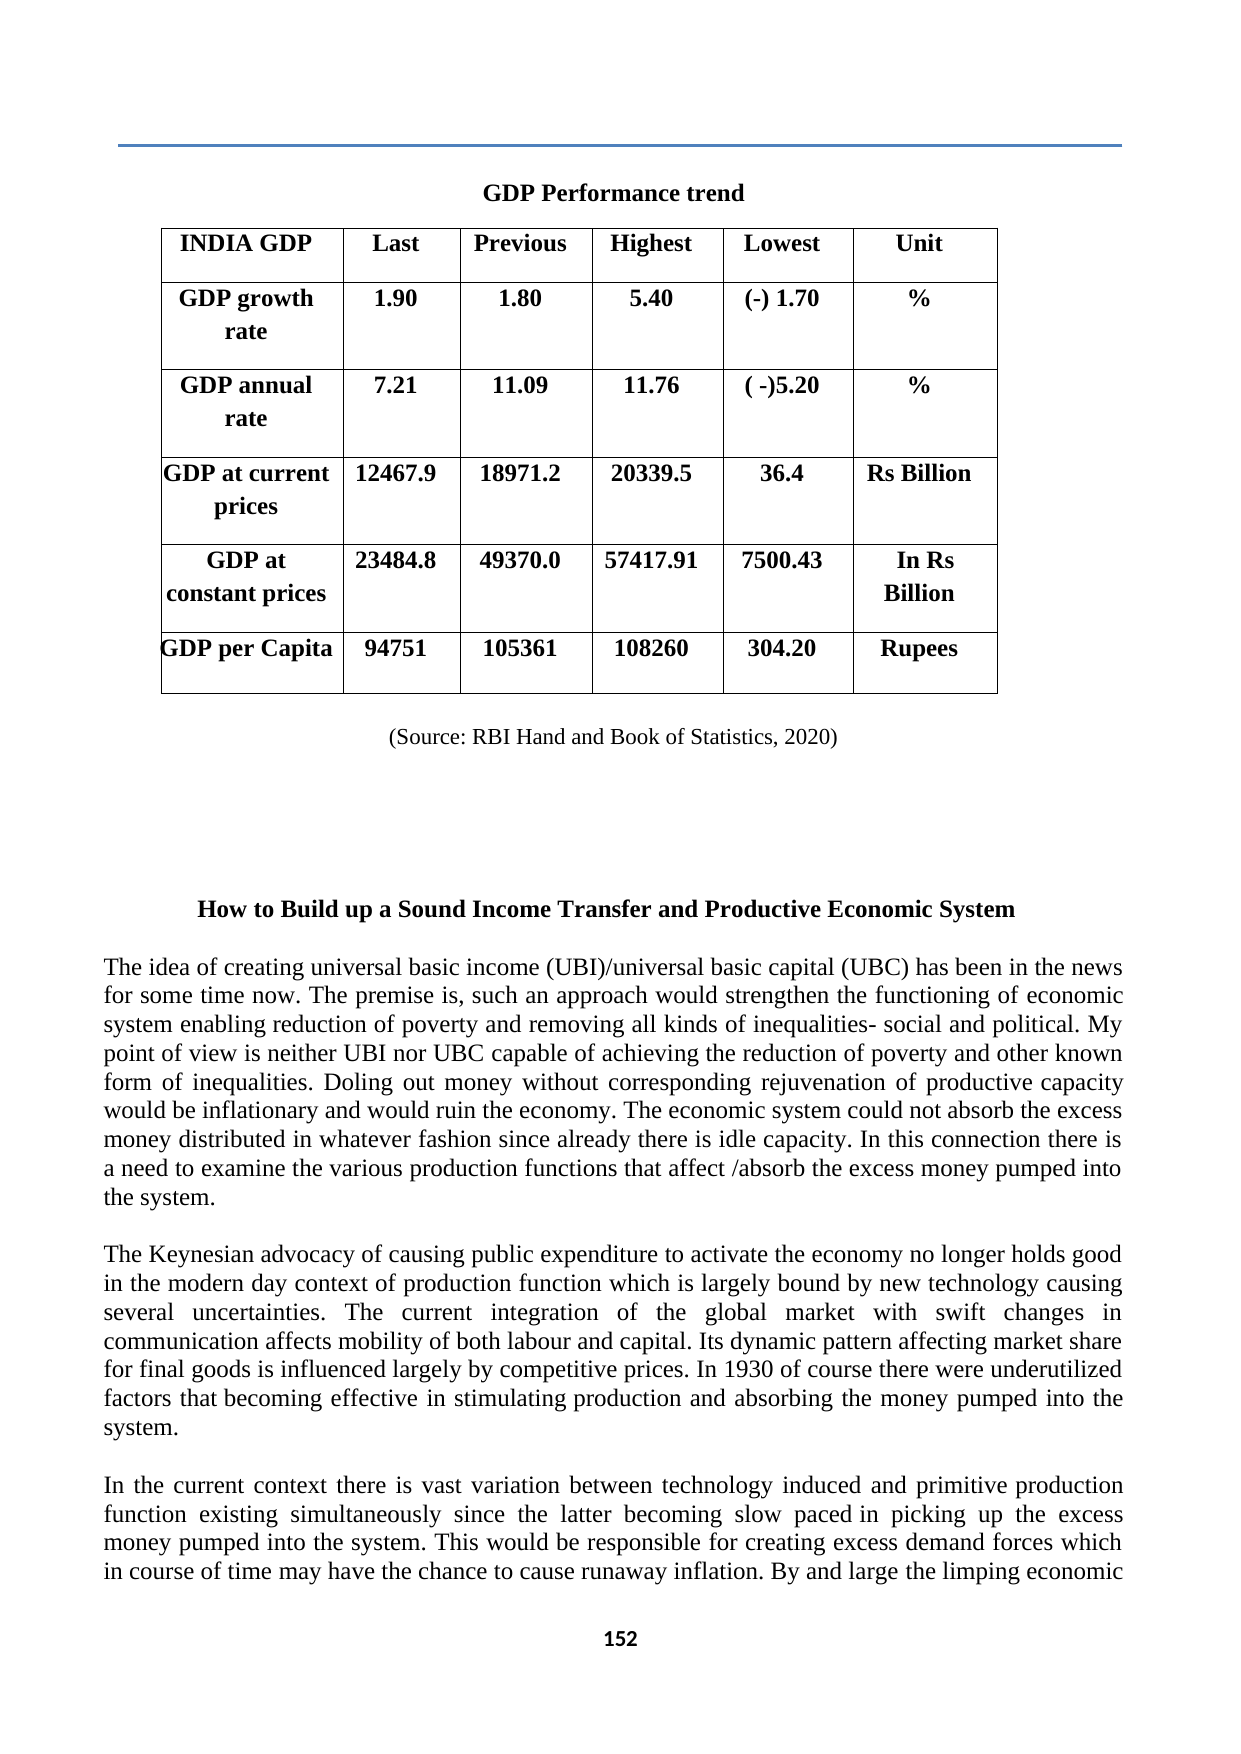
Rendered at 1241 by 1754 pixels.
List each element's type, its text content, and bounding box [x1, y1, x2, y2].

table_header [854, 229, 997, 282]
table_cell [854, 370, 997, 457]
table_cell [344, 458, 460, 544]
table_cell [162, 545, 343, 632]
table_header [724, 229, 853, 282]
text GDP Performance trend [103, 178, 1123, 207]
subtitle How to Build up a Sound Income Transfer and Productive Economic System [103, 894, 1123, 922]
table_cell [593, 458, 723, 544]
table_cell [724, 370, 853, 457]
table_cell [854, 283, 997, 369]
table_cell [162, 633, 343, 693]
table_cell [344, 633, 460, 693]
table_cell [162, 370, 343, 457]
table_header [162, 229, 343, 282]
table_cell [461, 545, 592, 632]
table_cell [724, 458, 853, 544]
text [103, 1470, 1123, 1585]
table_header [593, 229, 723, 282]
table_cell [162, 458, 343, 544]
text (Source: RBI Hand and Book of Statistics, 2020) [103, 723, 1123, 749]
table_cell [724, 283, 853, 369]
text The Keynesian advocacy of causing public expenditure to activate the economy no longer holds good in the modern day context of production function which is largely bound by new technology causing several uncertainties. The current integration of the global market with swift changes in communication affects mobility of both labour and capital. Its dynamic pattern affecting market share for final goods is influenced largely by competitive prices. In 1930 of course there were underutilized factors that becoming effective in stimulating production and absorbing the money pumped into the system. [103, 1239, 1123, 1441]
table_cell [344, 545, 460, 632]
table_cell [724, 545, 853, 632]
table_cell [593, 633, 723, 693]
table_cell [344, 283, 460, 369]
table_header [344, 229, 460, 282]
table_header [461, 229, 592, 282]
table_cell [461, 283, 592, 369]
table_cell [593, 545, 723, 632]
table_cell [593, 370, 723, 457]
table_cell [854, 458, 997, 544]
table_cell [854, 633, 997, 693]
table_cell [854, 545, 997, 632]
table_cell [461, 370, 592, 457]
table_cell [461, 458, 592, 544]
text The idea of creating universal basic income (UBI)/universal basic capital (UBC) has been in the news for some time now. The premise is, such an approach would strengthen the functioning of economic system enabling reduction of poverty and removing all kinds of inequalities- social and political. My point of view is neither UBI nor UBC capable of achieving the reduction of poverty and other known form of inequalities. Doling out money without corresponding rejuvenation of productive capacity would be inflationary and would ruin the economy. The economic system could not absorb the excess money distributed in whatever fashion since already there is idle capacity. In this connection there is a need to examine the various production functions that affect /absorb the excess money pumped into the system. [103, 952, 1123, 1210]
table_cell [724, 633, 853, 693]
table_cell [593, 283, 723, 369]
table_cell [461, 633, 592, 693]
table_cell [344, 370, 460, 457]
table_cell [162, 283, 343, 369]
